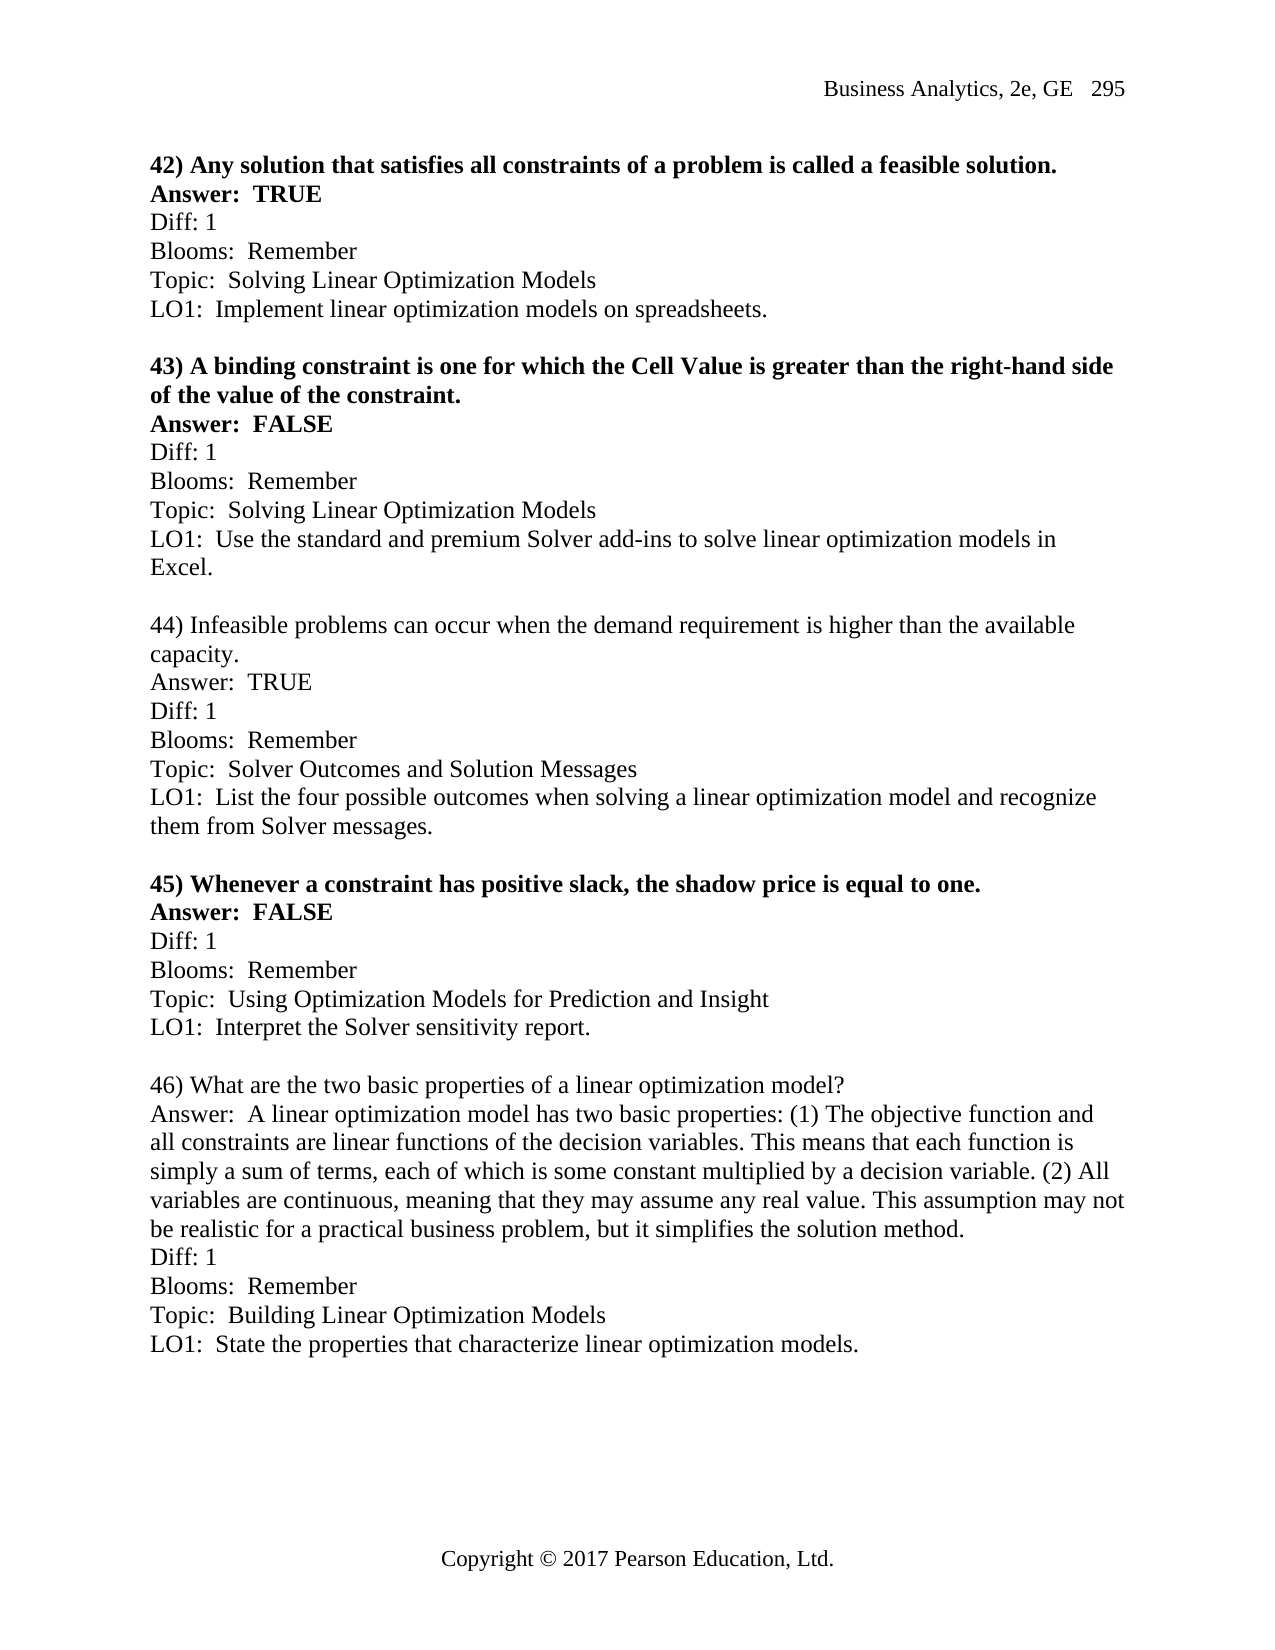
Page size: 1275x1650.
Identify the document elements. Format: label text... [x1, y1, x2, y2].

text Topic: Building Linear Optimization Models [150, 1300, 1125, 1329]
text Topic: Solver Outcomes and Solution Messages [150, 754, 1125, 782]
text Topic: Solving Linear Optimization Models [150, 495, 1125, 524]
text Answer: FALSE [150, 897, 1125, 926]
text Blooms: Remember [150, 955, 1125, 984]
text Answer: TRUE [150, 179, 1125, 207]
text Topic: Using Optimization Models for Prediction and Insight [150, 984, 1125, 1012]
text Blooms: Remember [150, 725, 1125, 754]
text Blooms: Remember [150, 466, 1125, 495]
text Topic: Solving Linear Optimization Models [150, 265, 1125, 294]
text 43) A binding constraint is one for which the Cell Value is greater than the right-hand side of the value of the constraint. [150, 351, 1125, 409]
text Blooms: Remember [150, 236, 1125, 265]
text 46) What are the two basic properties of a linear optimization model? [150, 1070, 1125, 1099]
text Answer: TRUE [150, 667, 1125, 696]
text LO1: List the four possible outcomes when solving a linear optimization model and recognize them from Solver messages. [150, 782, 1125, 840]
text Diff: 1 [150, 207, 1125, 236]
text 42) Any solution that satisfies all constraints of a problem is called a feasible solution. [150, 150, 1125, 179]
text Diff: 1 [150, 437, 1125, 466]
text LO1: Implement linear optimization models on spreadsheets. [150, 294, 1125, 322]
text LO1: Interpret the Solver sensitivity report. [150, 1012, 1125, 1041]
text Diff: 1 [150, 1242, 1125, 1271]
text LO1: Use the standard and premium Solver add-ins to solve linear optimization models in Excel. [150, 524, 1125, 581]
text Answer: FALSE [150, 409, 1125, 437]
text LO1: State the properties that characterize linear optimization models. [150, 1329, 1125, 1357]
text Diff: 1 [150, 926, 1125, 955]
text Blooms: Remember [150, 1271, 1125, 1300]
text Answer: A linear optimization model has two basic properties: (1) The objective function and all constraints are linear functions of the decision variables. This means that each function is simply a sum of terms, each of which is some constant multiplied by a decision variable. (2) All variables are continuous, meaning that they may assume any real value. This assumption may not be realistic for a practical business problem, but it simplifies the solution method. [150, 1099, 1125, 1242]
text 45) Whenever a constraint has positive slack, the shadow price is equal to one. [150, 869, 1125, 897]
text Diff: 1 [150, 696, 1125, 725]
text 44) Infeasible problems can occur when the demand requirement is higher than the available capacity. [150, 610, 1125, 667]
